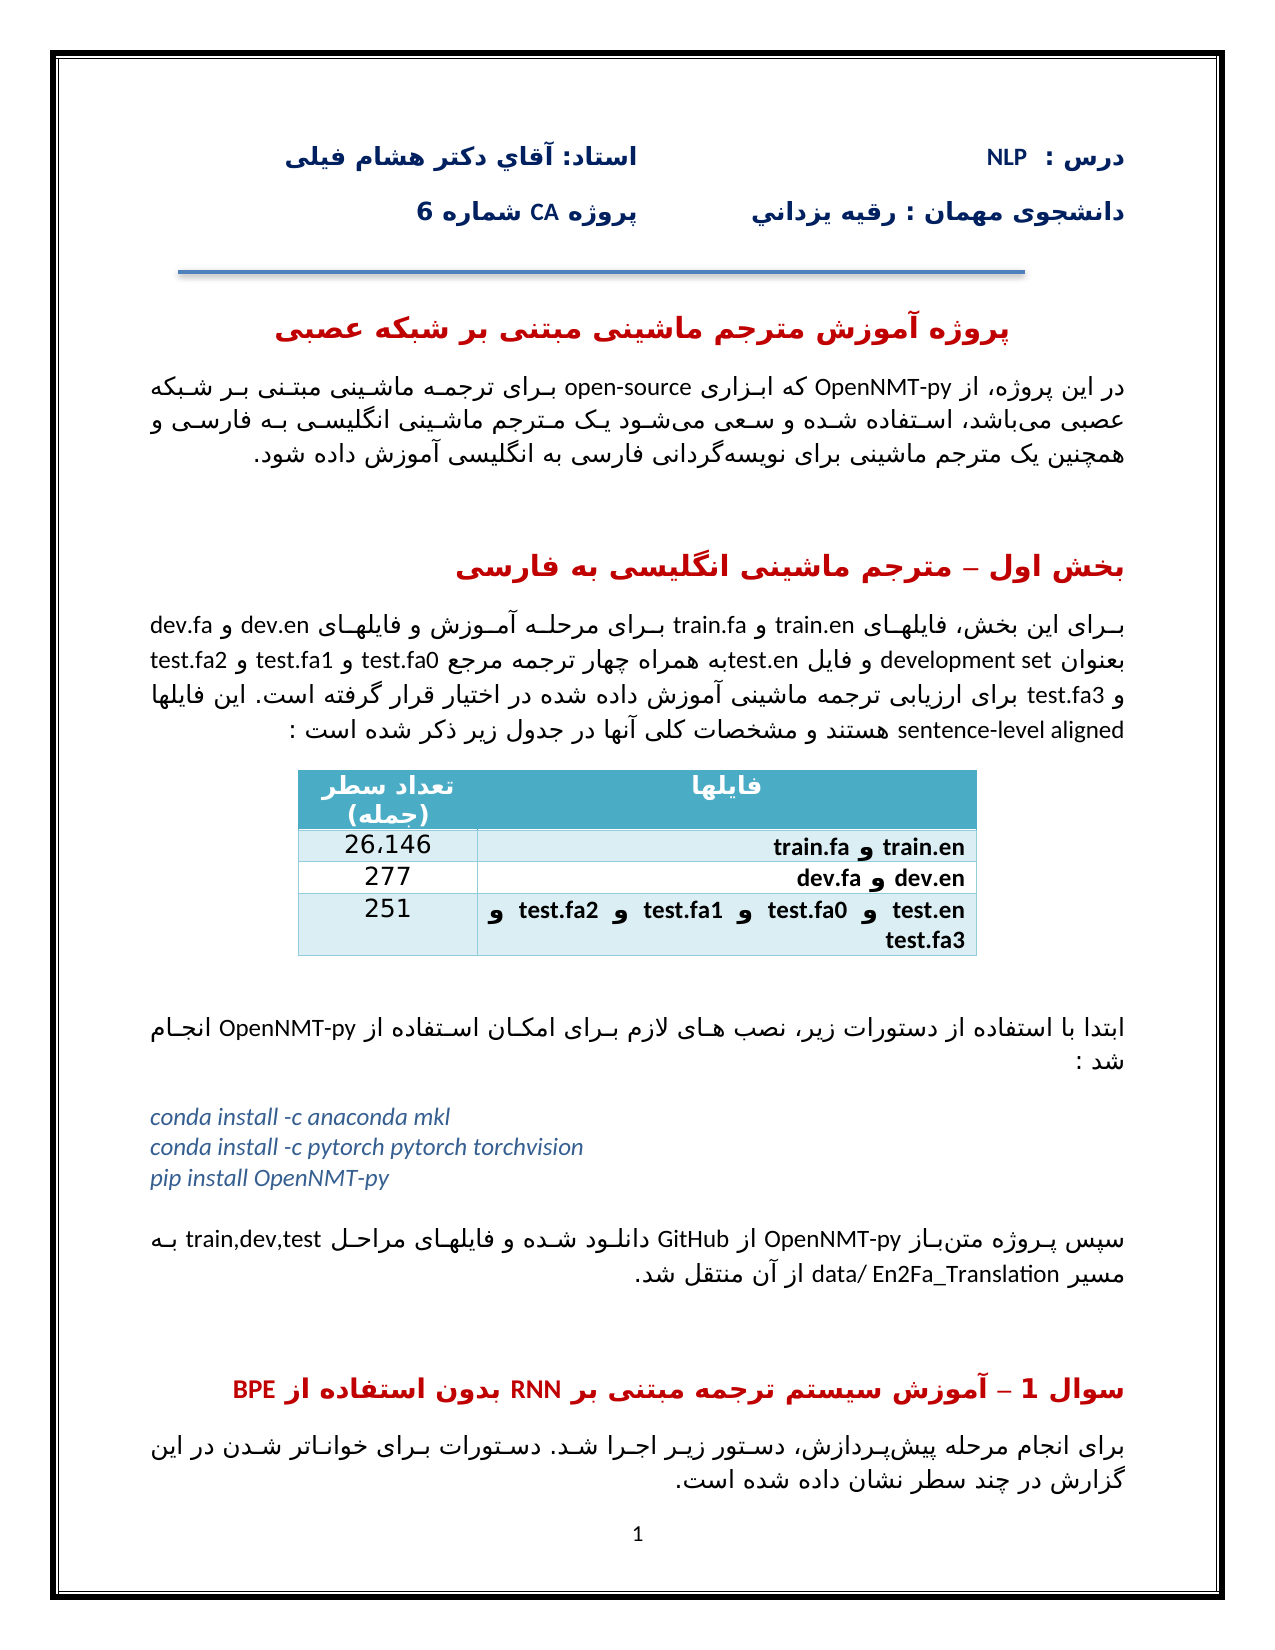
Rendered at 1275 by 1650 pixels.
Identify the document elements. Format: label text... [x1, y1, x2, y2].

text بخش اول – مترجم ماشینی انگلیسی به فارسی [150, 549, 1125, 584]
text در این پروژه، از OpenNMT-py که ابزاری open-source برای ترجمه ماشینی مبتنی بر شبکه عصبی می‌باشد، استفاده شده و سعی می‌شود یک مترجم ماشینی انگلیسی به فارسی و همچنین یک مترجم ماشینی برای نویسه‌گردانی فارسی به انگلیسی آموزش داده شود. [150, 371, 1125, 468]
text برای انجام مرحله پیش‌پردازش، دستور زیر اجرا شد. دستورات برای خواناتر شدن در این گزارش در چند سطر نشان داده شده است. [150, 1431, 1125, 1494]
table_cell 277 [299, 862, 477, 893]
table_cell 251 [299, 894, 477, 955]
table_cell dev.en و dev.fa [478, 862, 976, 893]
table_cell 26،146 [299, 831, 477, 861]
text ابتدا با استفاده از دستورات زیر، نصب های لازم برای امکان استفاده از OpenNMT-py انجام شد : [150, 1012, 1125, 1076]
text سوال 1 – آموزش سیستم ترجمه مبتنی بر RNN بدون استفاده از BPE [150, 1372, 1125, 1406]
text pip install OpenNMT-py [150, 1162, 1125, 1192]
text پروژه آموزش مترجم ماشینی مبتنی بر شبکه عصبی [150, 311, 1125, 345]
text برای این بخش، فایلهای train.en و train.fa برای مرحله آموزش و فایلهای dev.en و dev.fa بعنوان development set و فایل test.enبه همراه چهار ترجمه مرجع test.fa0 و test.fa1 و test.fa2 و test.fa3 برای ارزیابی ترجمه ماشینی آموزش داده شده در اختیار قرار گرفته است. این فایلها sentence-level aligned هستند و مشخصات کلی آنها در جدول زیر ذکر شده است : [150, 609, 1125, 745]
text درس : NLP استاد: آقاي دکتر هشام فیلی [150, 141, 1125, 171]
text conda install -c anaconda mkl [150, 1101, 1125, 1131]
text سپس پروژه متن‌باز OpenNMT-py از GitHub دانلود شده و فایلهای مراحل train,dev,test به مسیر data/ En2Fa_Translation از آن منتقل شد. [150, 1223, 1125, 1288]
table_cell test.en و test.fa0 و test.fa1 و test.fa2 و test.fa3 [478, 894, 976, 955]
text دانشجوی مهمان : رقيه يزداني پروژه CA شماره 6 [150, 196, 1125, 227]
text conda install -c pytorch pytorch torchvision [150, 1131, 1125, 1162]
table_header تعداد سطر (جمله) [299, 771, 477, 829]
table_header فایلها [478, 771, 976, 829]
table_cell train.en و train.fa [478, 831, 976, 861]
